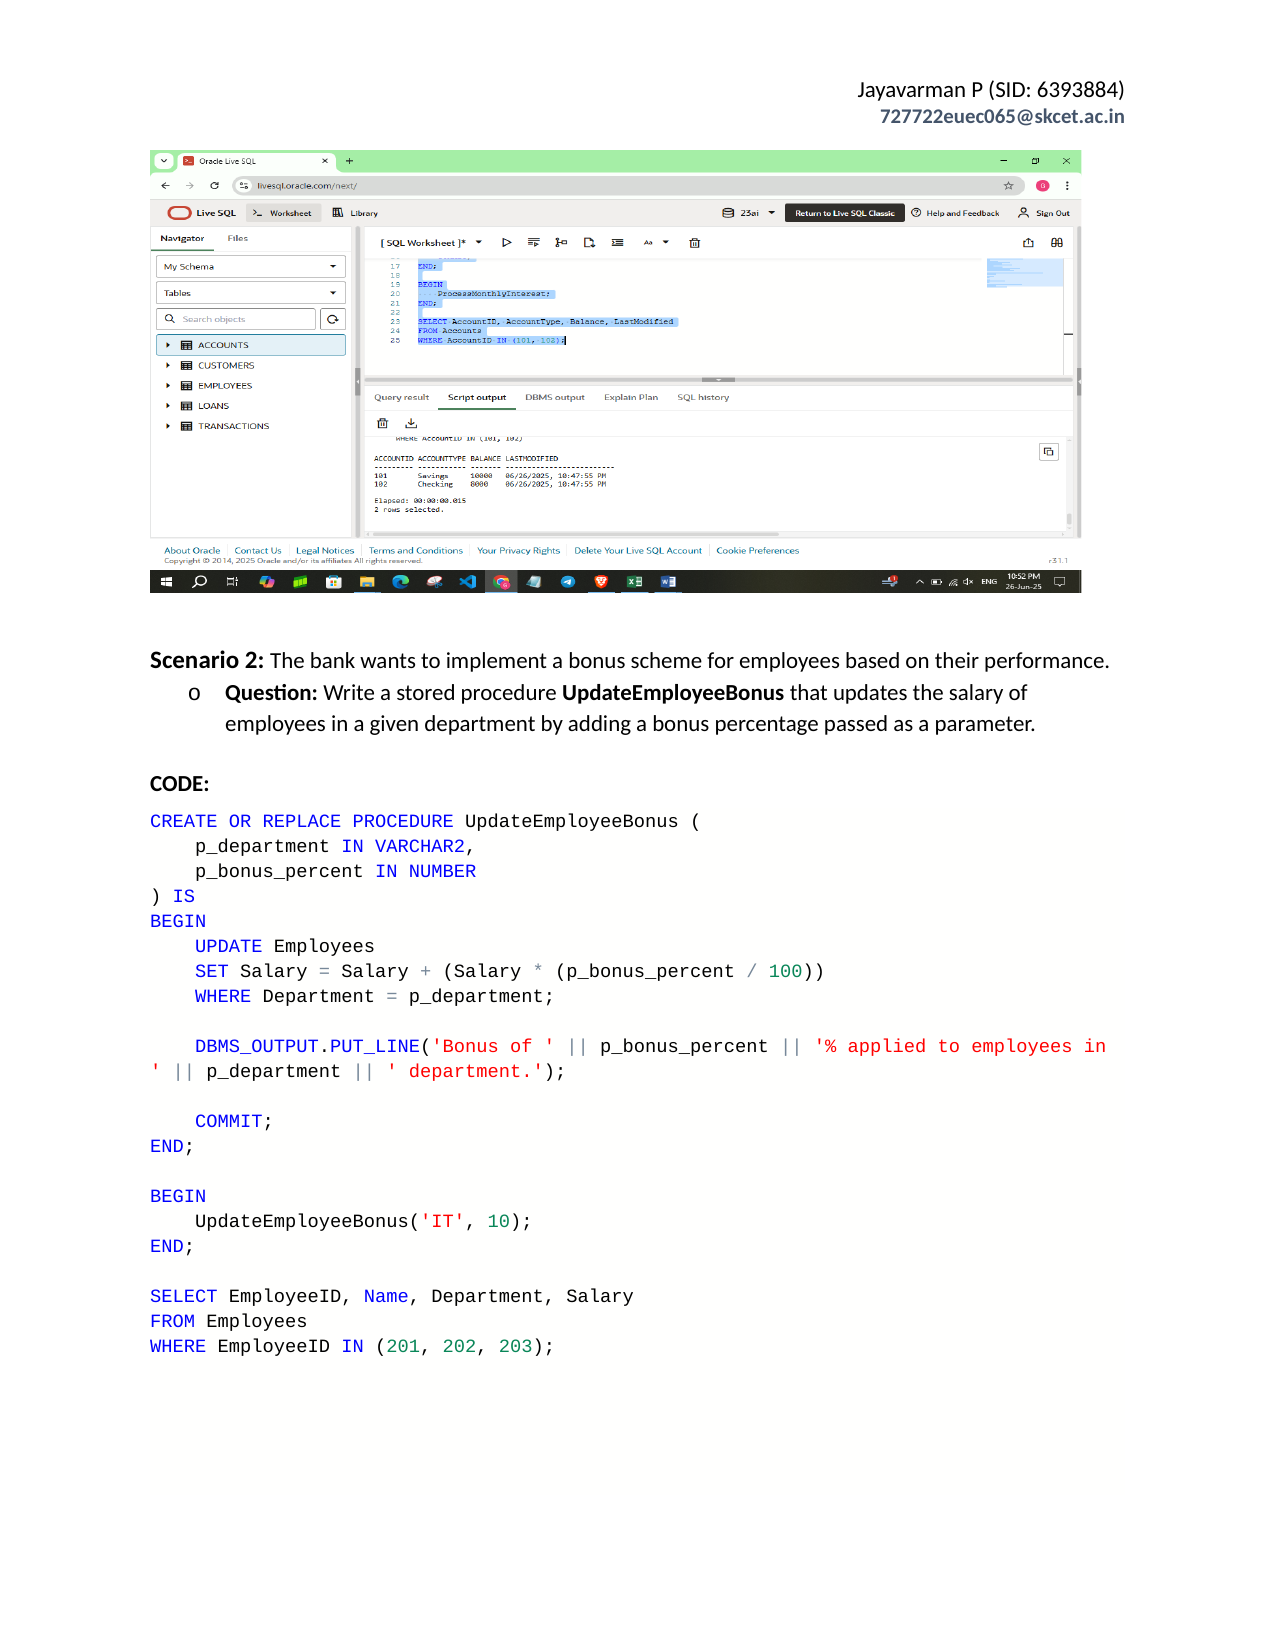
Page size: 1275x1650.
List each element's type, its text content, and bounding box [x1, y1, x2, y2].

text BEGIN [150, 1183, 1125, 1208]
text WHERE Department = p_department; [150, 983, 1125, 1008]
text WHERE EmployeeID IN (201, 202, 203); [150, 1333, 1125, 1358]
text END; [150, 1233, 1125, 1258]
text Scenario 2: The bank wants to implement a bonus scheme for employees based on their performance. [150, 645, 1125, 675]
text ) IS [150, 883, 1125, 908]
text END; [150, 1133, 1125, 1158]
text DBMS_OUTPUT.PUT_LINE('Bonus of ' || p_bonus_percent || '% applied to employees in ' || p_department || ' department.'); [150, 1033, 1125, 1083]
list Question: Write a stored procedure UpdateEmployeeBonus that updates the salary of employees in a given department by adding a bonus percentage passed as a parameter. [187, 678, 1125, 737]
text SELECT EmployeeID, Name, Department, Salary [150, 1283, 1125, 1308]
text BEGIN [150, 908, 1125, 933]
text UPDATE Employees [150, 933, 1125, 958]
text COMMIT; [150, 1108, 1125, 1133]
picture [150, 150, 1082, 593]
text UpdateEmployeeBonus('IT', 10); [150, 1208, 1125, 1233]
list CODE: [150, 769, 1125, 797]
text p_bonus_percent IN NUMBER [150, 858, 1125, 883]
text CREATE OR REPLACE PROCEDURE UpdateEmployeeBonus ( [150, 808, 1125, 833]
text SET Salary = Salary + (Salary * (p_bonus_percent / 100)) [150, 958, 1125, 983]
text FROM Employees [150, 1308, 1125, 1333]
text p_department IN VARCHAR2, [150, 833, 1125, 858]
